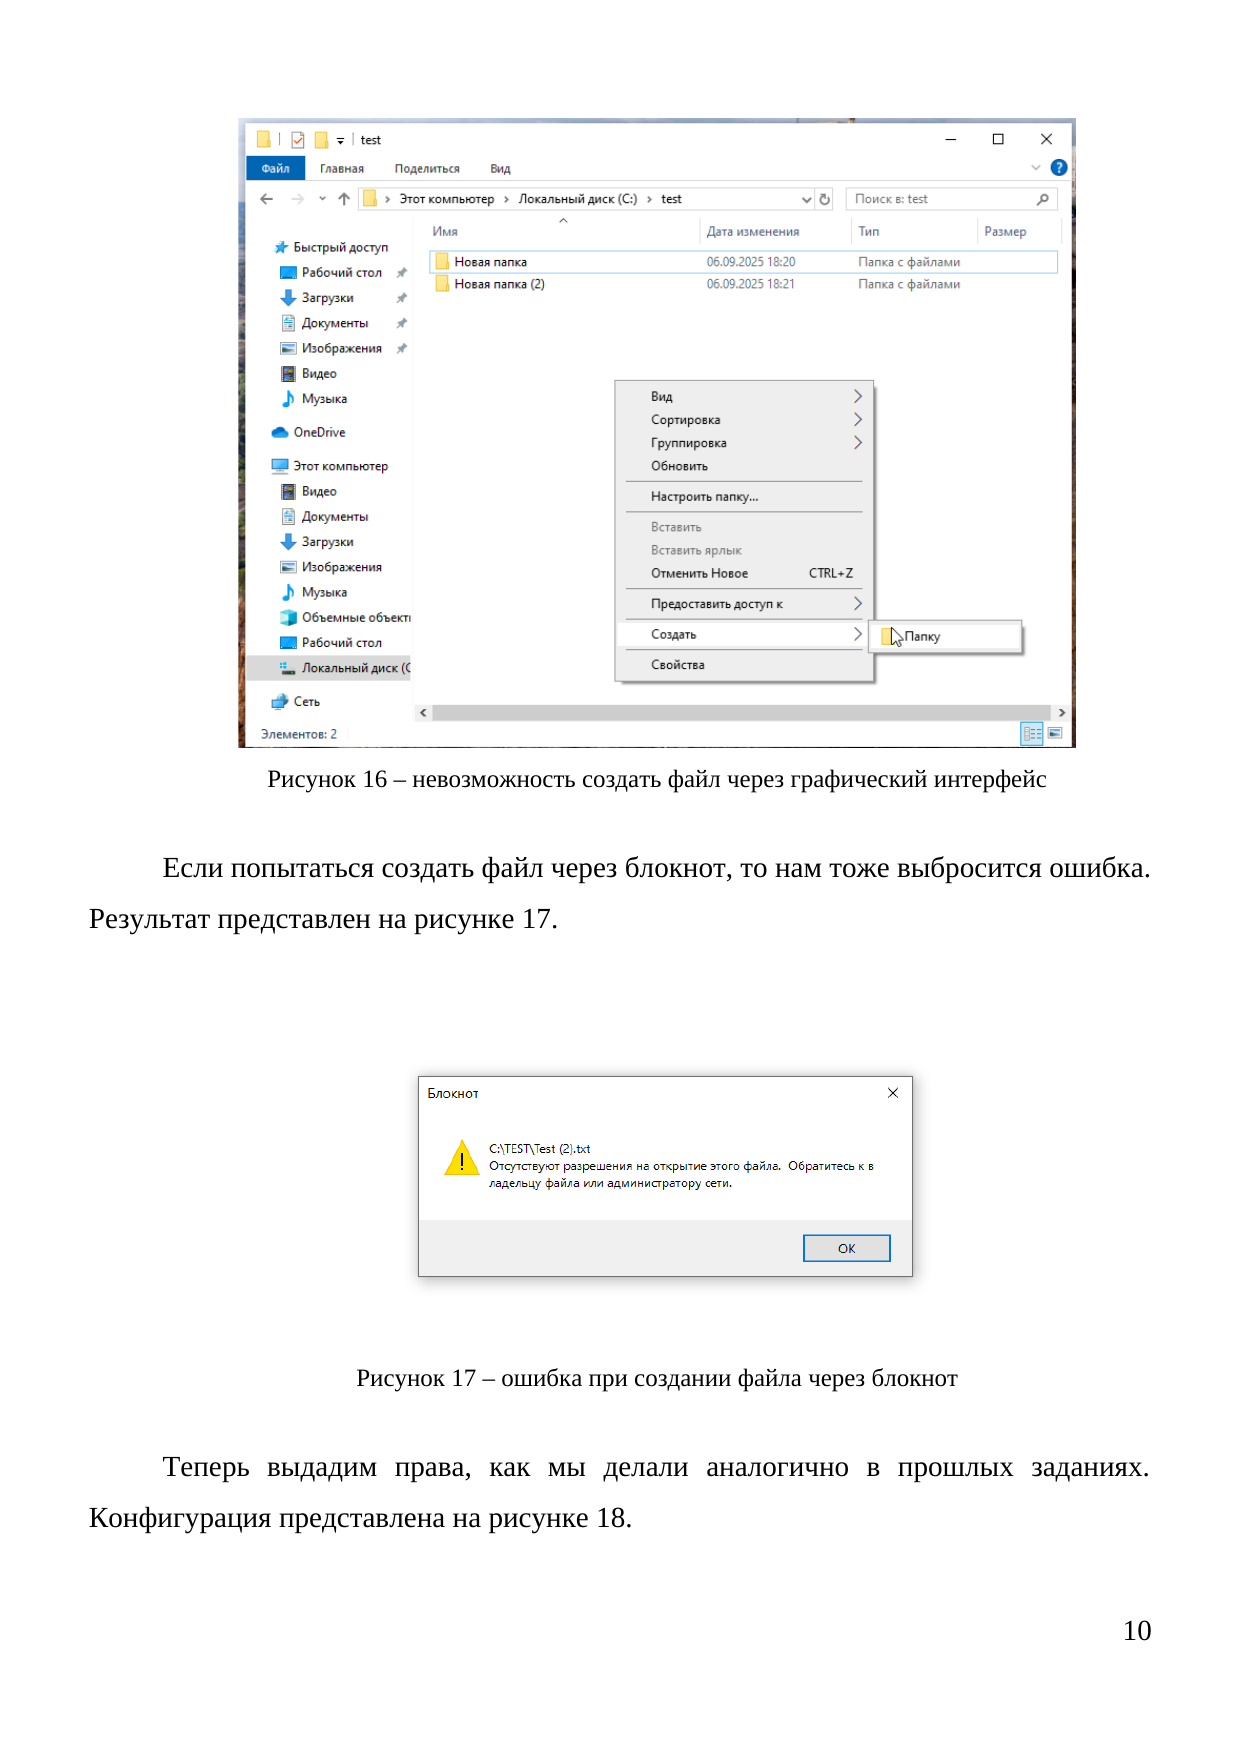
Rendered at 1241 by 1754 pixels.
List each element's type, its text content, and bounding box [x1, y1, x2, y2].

text Рисунок 17 – ошибка при создании файла через блокнот [89, 1363, 1152, 1392]
picture [238, 118, 1076, 748]
text Если попытаться создать файл через блокнот, то нам тоже выбросится ошибка. Результат представлен на рисунке 17. [89, 851, 1152, 934]
text Рисунок 16 – невозможность создать файл через графический интерфейс [89, 764, 1152, 793]
text Теперь выдадим права, как мы делали аналогично в прошлых заданиях. Конфигурация представлена на рисунке 18. [89, 1449, 1152, 1533]
picture [341, 1001, 973, 1347]
